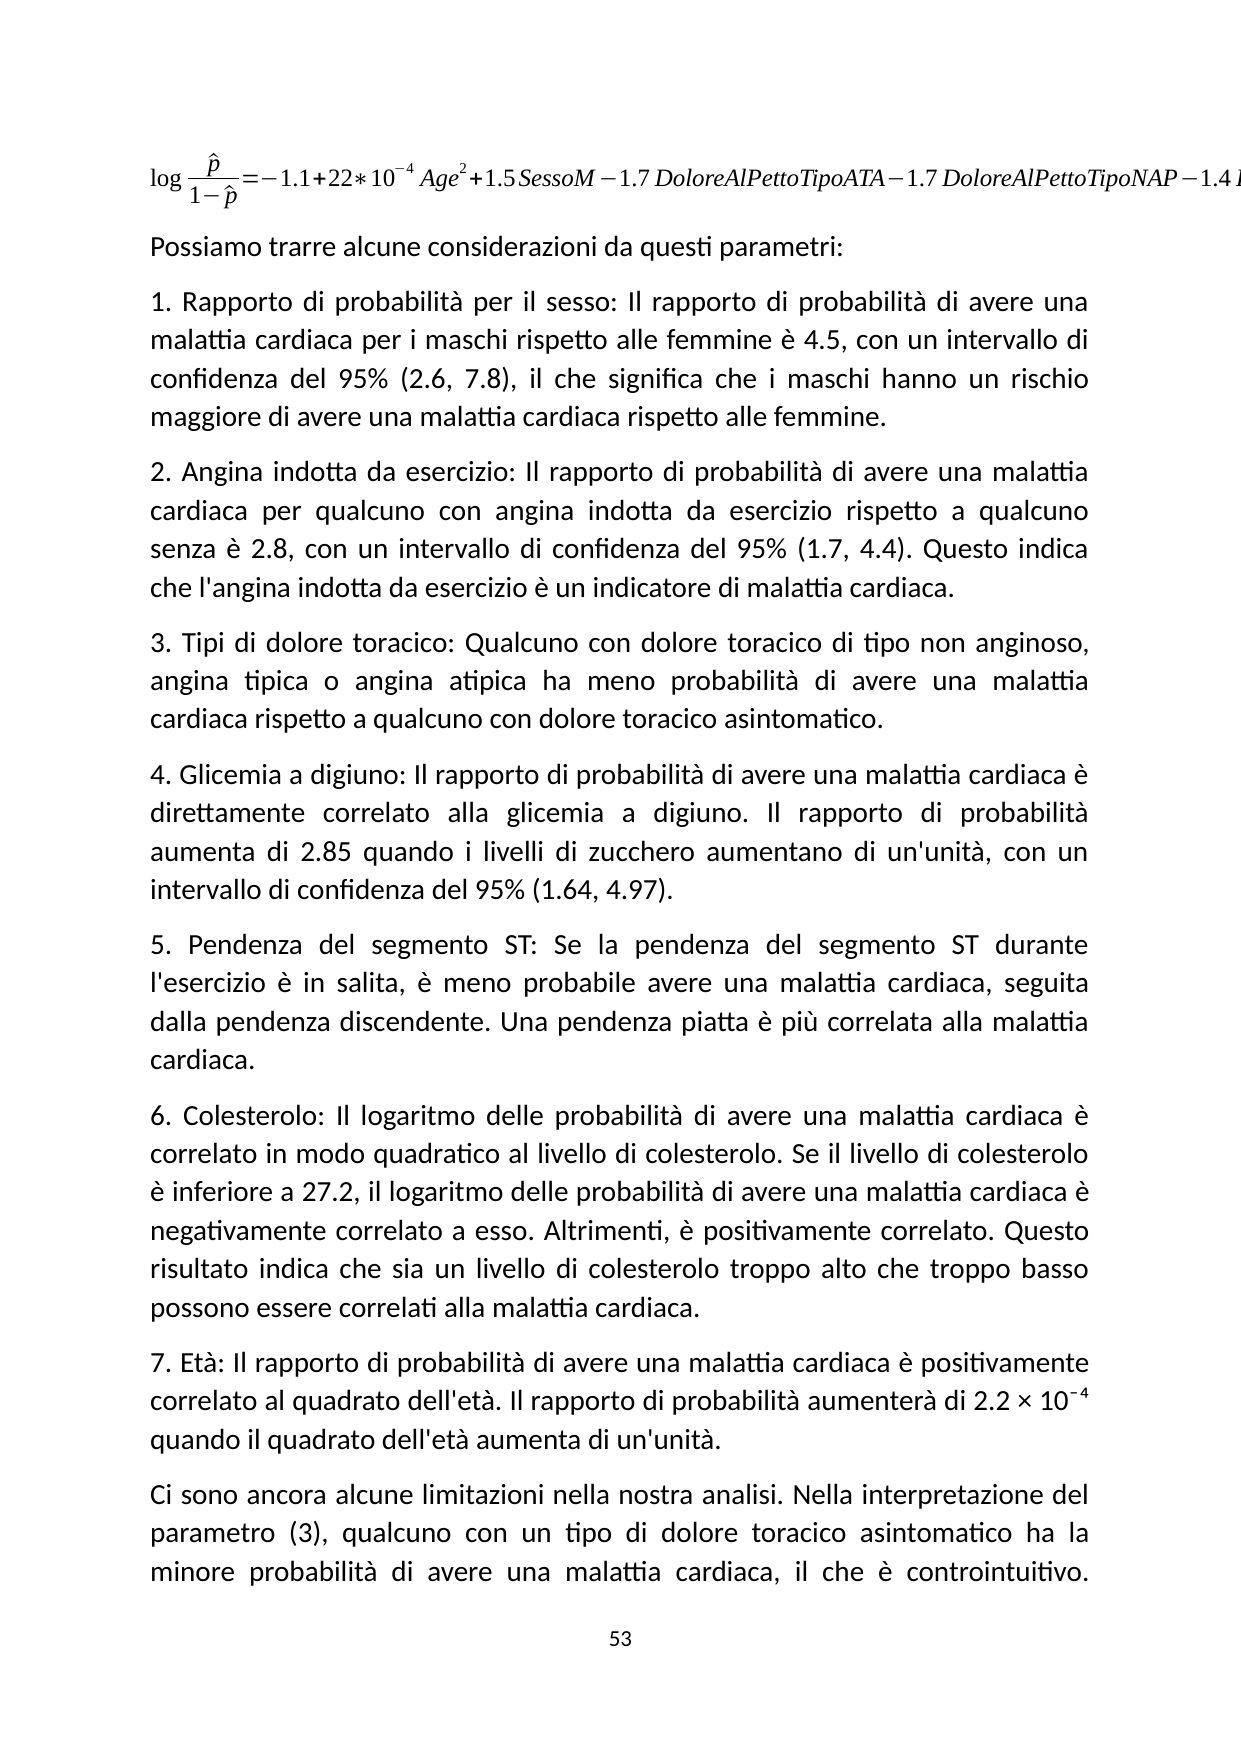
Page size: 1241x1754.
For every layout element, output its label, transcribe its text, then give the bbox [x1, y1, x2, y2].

text 4. Glicemia a digiuno: Il rapporto di probabilità di avere una malattia cardiaca è direttamente correlato alla glicemia a digiuno. Il rapporto di probabilità aumenta di 2.85 quando i livelli di zucchero aumentano di un'unità, con un intervallo di confidenza del 95% (1.64, 4.97). [150, 756, 1090, 907]
text 7. Età: Il rapporto di probabilità di avere una malattia cardiaca è positivamente correlato al quadrato dell'età. Il rapporto di probabilità aumenterà di 2.2 × 10⁻⁴ quando il quadrato dell'età aumenta di un'unità. [150, 1344, 1090, 1456]
text 2. Angina indotta da esercizio: Il rapporto di probabilità di avere una malattia cardiaca per qualcuno con angina indotta da esercizio rispetto a qualcuno senza è 2.8, con un intervallo di confidenza del 95% (1.7, 4.4). Questo indica che l'angina indotta da esercizio è un indicatore di malattia cardiaca. [150, 453, 1090, 604]
text 5. Pendenza del segmento ST: Se la pendenza del segmento ST durante l'esercizio è in salita, è meno probabile avere una malattia cardiaca, seguita dalla pendenza discendente. Una pendenza piatta è più correlata alla malattia cardiaca. [150, 926, 1090, 1077]
text 3. Tipi di dolore toracico: Qualcuno con dolore toracico di tipo non anginoso, angina tipica o angina atipica ha meno probabilità di avere una malattia cardiaca rispetto a qualcuno con dolore toracico asintomatico. [150, 624, 1090, 736]
text 6. Colesterolo: Il logaritmo delle probabilità di avere una malattia cardiaca è correlato in modo quadratico al livello di colesterolo. Se il livello di colesterolo è inferiore a 27.2, il logaritmo delle probabilità di avere una malattia cardiaca è negativamente correlato a esso. Altrimenti, è positivamente correlato. Questo risultato indica che sia un livello di colesterolo troppo alto che troppo basso possono essere correlati alla malattia cardiaca. [150, 1097, 1090, 1324]
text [150, 1476, 1090, 1588]
text Possiamo trarre alcune considerazioni da questi parametri: [150, 228, 1090, 263]
text 1. Rapporto di probabilità per il sesso: Il rapporto di probabilità di avere una malattia cardiaca per i maschi rispetto alle femmine è 4.5, con un intervallo di confidenza del 95% (2.6, 7.8), il che significa che i maschi hanno un rischio maggiore di avere una malattia cardiaca rispetto alle femmine. [150, 283, 1090, 434]
